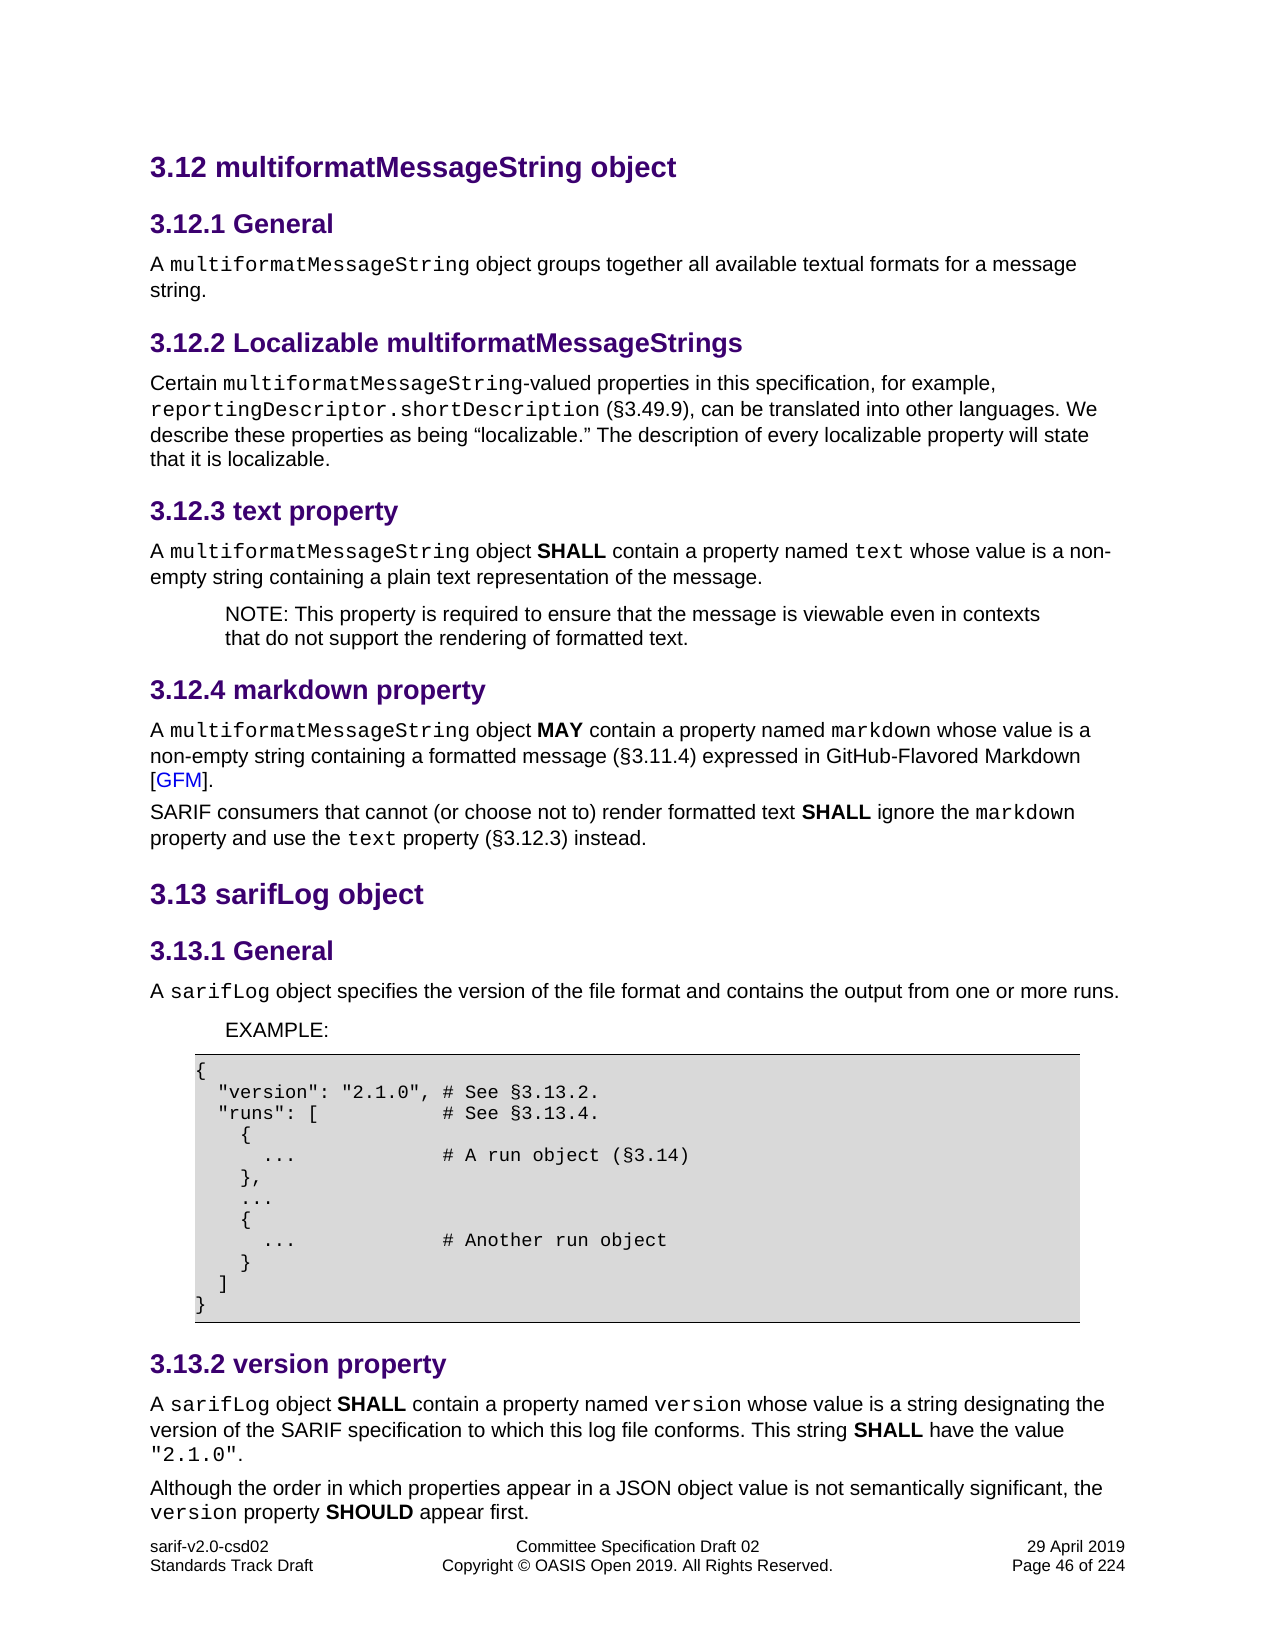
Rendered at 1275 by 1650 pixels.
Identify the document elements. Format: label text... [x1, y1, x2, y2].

text A sarifLog object specifies the version of the file format and contains the output from one or more runs. [150, 979, 1125, 1005]
text Although the order in which properties appear in a JSON object value is not semantically significant, the version property SHOULD appear first. [150, 1476, 1125, 1526]
text A multiformatMessageString object groups together all available textual formats for a message string. [150, 252, 1125, 302]
text ... # A run object (§3.14) [195, 1139, 1080, 1160]
subtitle Localizable multiformatMessageStrings [150, 327, 1125, 358]
subtitle text property [150, 495, 1125, 527]
text } [195, 1288, 1080, 1322]
text ] [195, 1266, 1080, 1288]
text A sarifLog object SHALL contain a property named version whose value is a string designating the version of the SARIF specification to which this log file conforms. This string SHALL have the value "2.1.0". [150, 1392, 1125, 1468]
text "version": "2.1.0", # See §3.13.2. [195, 1075, 1080, 1096]
text { [195, 1118, 1080, 1139]
text EXAMPLE: [225, 1017, 1050, 1041]
text A multiformatMessageString object SHALL contain a property named text whose value is a non-empty string containing a plain text representation of the message. [150, 539, 1125, 589]
text ... # Another run object [195, 1224, 1080, 1245]
subtitle multiformatMessageString object [150, 150, 1125, 183]
subtitle markdown property [150, 674, 1125, 706]
subtitle General [150, 208, 1125, 240]
text ... [195, 1181, 1080, 1203]
subtitle sarifLog object [150, 877, 1125, 910]
subtitle General [150, 935, 1125, 967]
text A multiformatMessageString object MAY contain a property named markdown whose value is a non-empty string containing a formatted message (§3.11.4) expressed in GitHub-Flavored Markdown [GFM]. [150, 718, 1125, 792]
subtitle version property [150, 1348, 1125, 1380]
text } [195, 1245, 1080, 1266]
text NOTE: This property is required to ensure that the message is viewable even in contexts that do not support the rendering of formatted text. [225, 601, 1050, 649]
text }, [195, 1160, 1080, 1181]
text SARIF consumers that cannot (or choose not to) render formatted text SHALL ignore the markdown property and use the text property (§3.12.3) instead. [150, 800, 1125, 852]
text "runs": [ # See §3.13.4. [195, 1096, 1080, 1118]
text { [195, 1055, 1080, 1075]
text { [195, 1203, 1080, 1224]
text Certain multiformatMessageString-valued properties in this specification, for example, reportingDescriptor.shortDescription (§3.49.9), can be translated into other languages. We describe these properties as being “localizable.” The description of every localizable property will state that it is localizable. [150, 371, 1125, 470]
